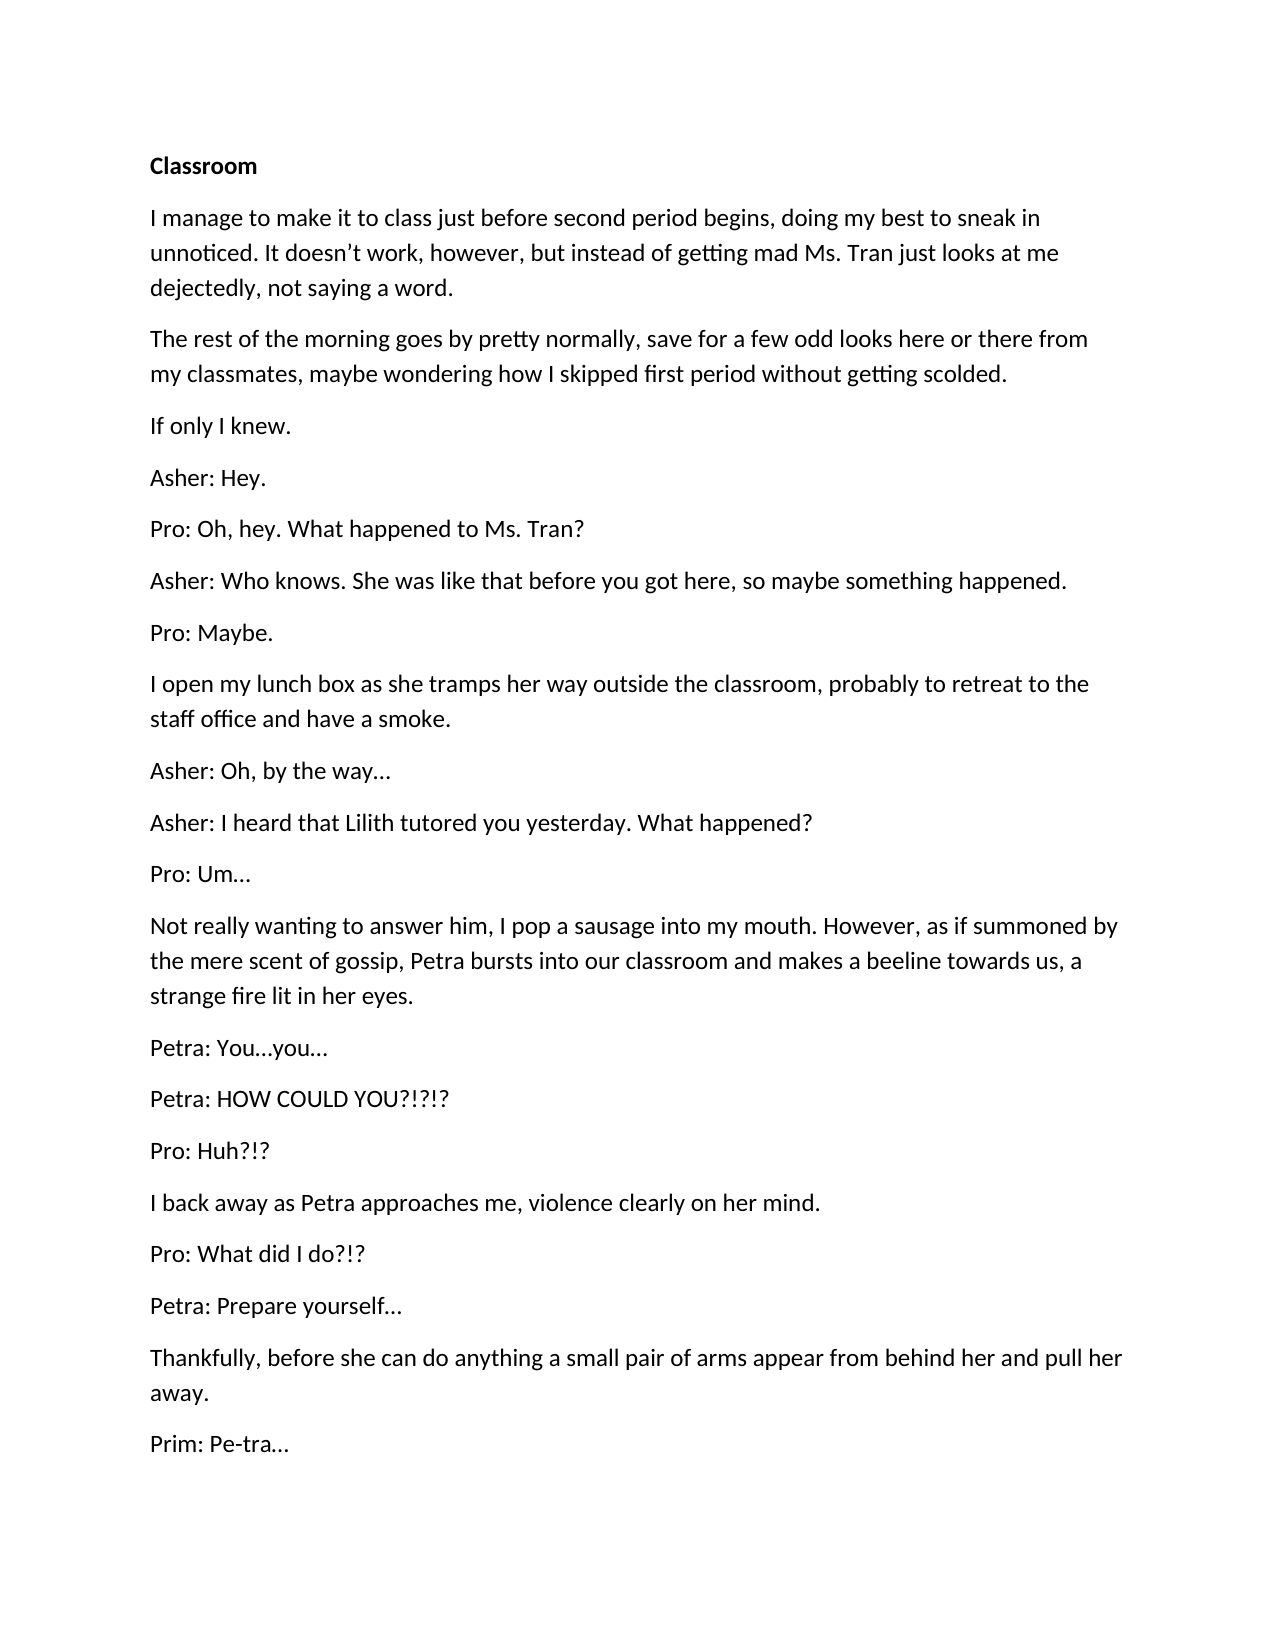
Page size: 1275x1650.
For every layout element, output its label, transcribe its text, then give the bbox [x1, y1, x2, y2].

text Asher: Who knows. She was like that before you got here, so maybe something happened. [150, 565, 1125, 596]
text I back away as Petra approaches me, violence clearly on her mind. [150, 1187, 1125, 1217]
text Pro: Oh, hey. What happened to Ms. Tran? [150, 513, 1125, 544]
text Prim: Pe-tra… [150, 1428, 1125, 1459]
text Petra: You…you… [150, 1032, 1125, 1062]
text The rest of the morning goes by pretty normally, save for a few odd looks here or there from my classmates, maybe wondering how I skipped first period without getting scolded. [150, 323, 1125, 389]
text Petra: HOW COULD YOU?!?!? [150, 1083, 1125, 1114]
text I manage to make it to class just before second period begins, doing my best to sneak in unnoticed. It doesn’t work, however, but instead of getting mad Ms. Tran just looks at me dejectedly, not saying a word. [150, 202, 1125, 302]
text I open my lunch box as she tramps her way outside the classroom, probably to retreat to the staff office and have a smoke. [150, 668, 1125, 734]
text Pro: Maybe. [150, 617, 1125, 647]
text Asher: I heard that Lilith tutored you yesterday. What happened? [150, 807, 1125, 837]
text Pro: Huh?!? [150, 1135, 1125, 1166]
text Thankfully, before she can do anything a small pair of arms appear from behind her and pull her away. [150, 1342, 1125, 1407]
text Classroom [150, 150, 1125, 181]
text Asher: Hey. [150, 462, 1125, 492]
text Not really wanting to answer him, I pop a sausage into my mouth. However, as if summoned by the mere scent of gossip, Petra bursts into our classroom and makes a beeline towards us, a strange fire lit in her eyes. [150, 910, 1125, 1011]
text Asher: Oh, by the way… [150, 755, 1125, 786]
text Petra: Prepare yourself… [150, 1290, 1125, 1321]
text Pro: What did I do?!? [150, 1238, 1125, 1269]
text If only I knew. [150, 410, 1125, 441]
text Pro: Um… [150, 858, 1125, 889]
